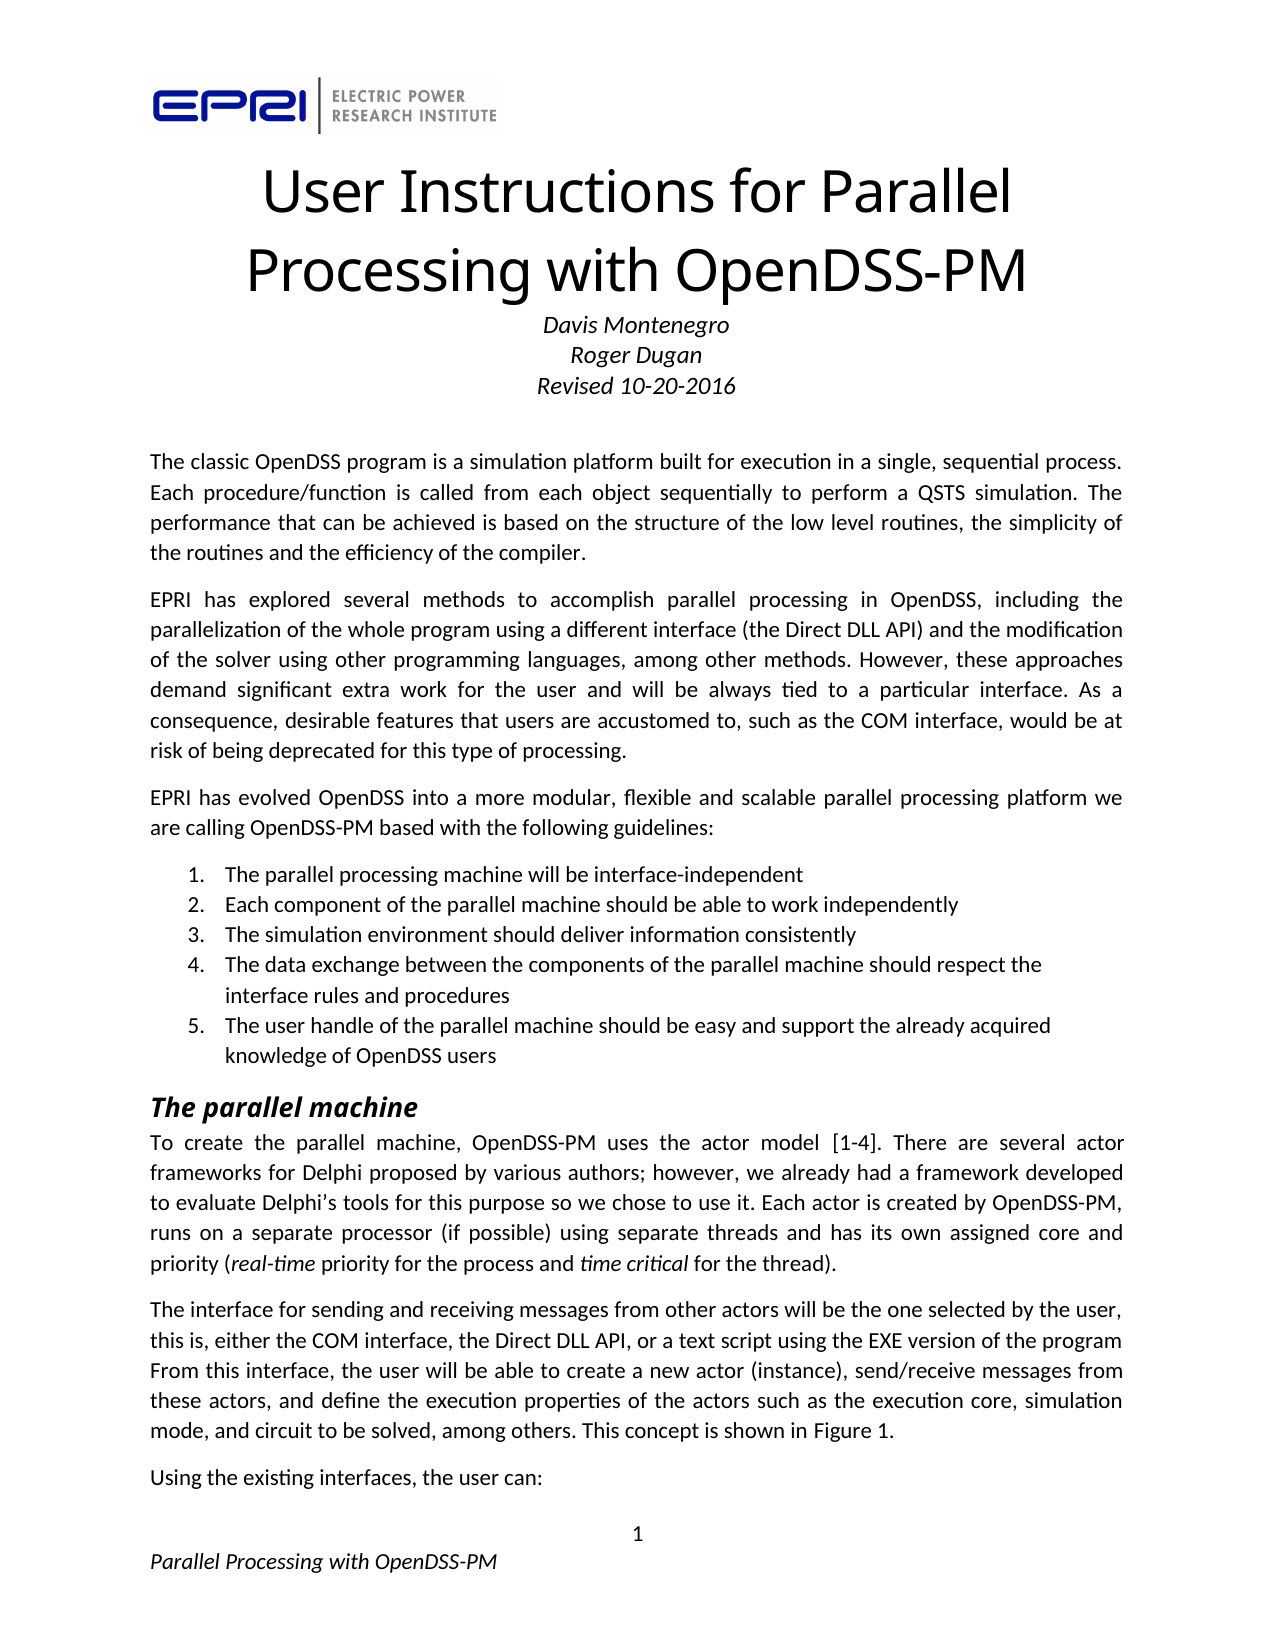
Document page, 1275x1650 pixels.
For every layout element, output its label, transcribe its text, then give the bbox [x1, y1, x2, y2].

text Revised 10-20-2016 [150, 370, 1125, 401]
picture [150, 75, 499, 137]
list The parallel processing machine will be interface-independent [187, 860, 1125, 888]
list The data exchange between the components of the parallel machine should respect the interface rules and procedures [187, 951, 1125, 1009]
subtitle The parallel machine [150, 1088, 1125, 1125]
text EPRI has explored several methods to accomplish parallel processing in OpenDSS, including the parallelization of the whole program using a different interface (the Direct DLL API) and the modification of the solver using other programming languages, among other methods. However, these approaches demand significant extra work for the user and will be always tied to a particular interface. As a consequence, desirable features that users are accustomed to, such as the COM interface, would be at risk of being deprecated for this type of processing. [150, 585, 1125, 764]
text The interface for sending and receiving messages from other actors will be the one selected by the user, this is, either the COM interface, the Direct DLL API, or a text script using the EXE version of the program From this interface, the user will be able to create a new actor (instance), send/receive messages from these actors, and define the execution properties of the actors such as the execution core, simulation mode, and circuit to be solved, among others. This concept is shown in Figure 1. [150, 1296, 1125, 1444]
list The user handle of the parallel machine should be easy and support the already acquired knowledge of OpenDSS users [187, 1011, 1125, 1069]
text Using the existing interfaces, the user can: [150, 1463, 1125, 1491]
text Davis Montenegro [150, 309, 1125, 339]
text EPRI has evolved OpenDSS into a more modular, flexible and scalable parallel processing platform we are calling OpenDSS-PM based with the following guidelines: [150, 783, 1125, 841]
text To create the parallel machine, OpenDSS-PM uses the actor model [1-4]. There are several actor frameworks for Delphi proposed by various authors; however, we already had a framework developed to evaluate Delphi’s tools for this purpose so we chose to use it. Each actor is created by OpenDSS-PM, runs on a separate processor (if possible) using separate threads and has its own assigned core and priority (real-time priority for the process and time critical for the thread). [150, 1128, 1125, 1277]
text The classic OpenDSS program is a simulation platform built for execution in a single, sequential process. Each procedure/function is called from each object sequentially to perform a QSTS simulation. The performance that can be achieved is based on the structure of the low level routines, the simplicity of the routines and the efficiency of the compiler. [150, 447, 1125, 566]
list The simulation environment should deliver information consistently [187, 920, 1125, 948]
title User Instructions for Parallel Processing with OpenDSS-PM [150, 150, 1125, 309]
text Roger Dugan [150, 339, 1125, 370]
list Each component of the parallel machine should be able to work independently [187, 890, 1125, 918]
